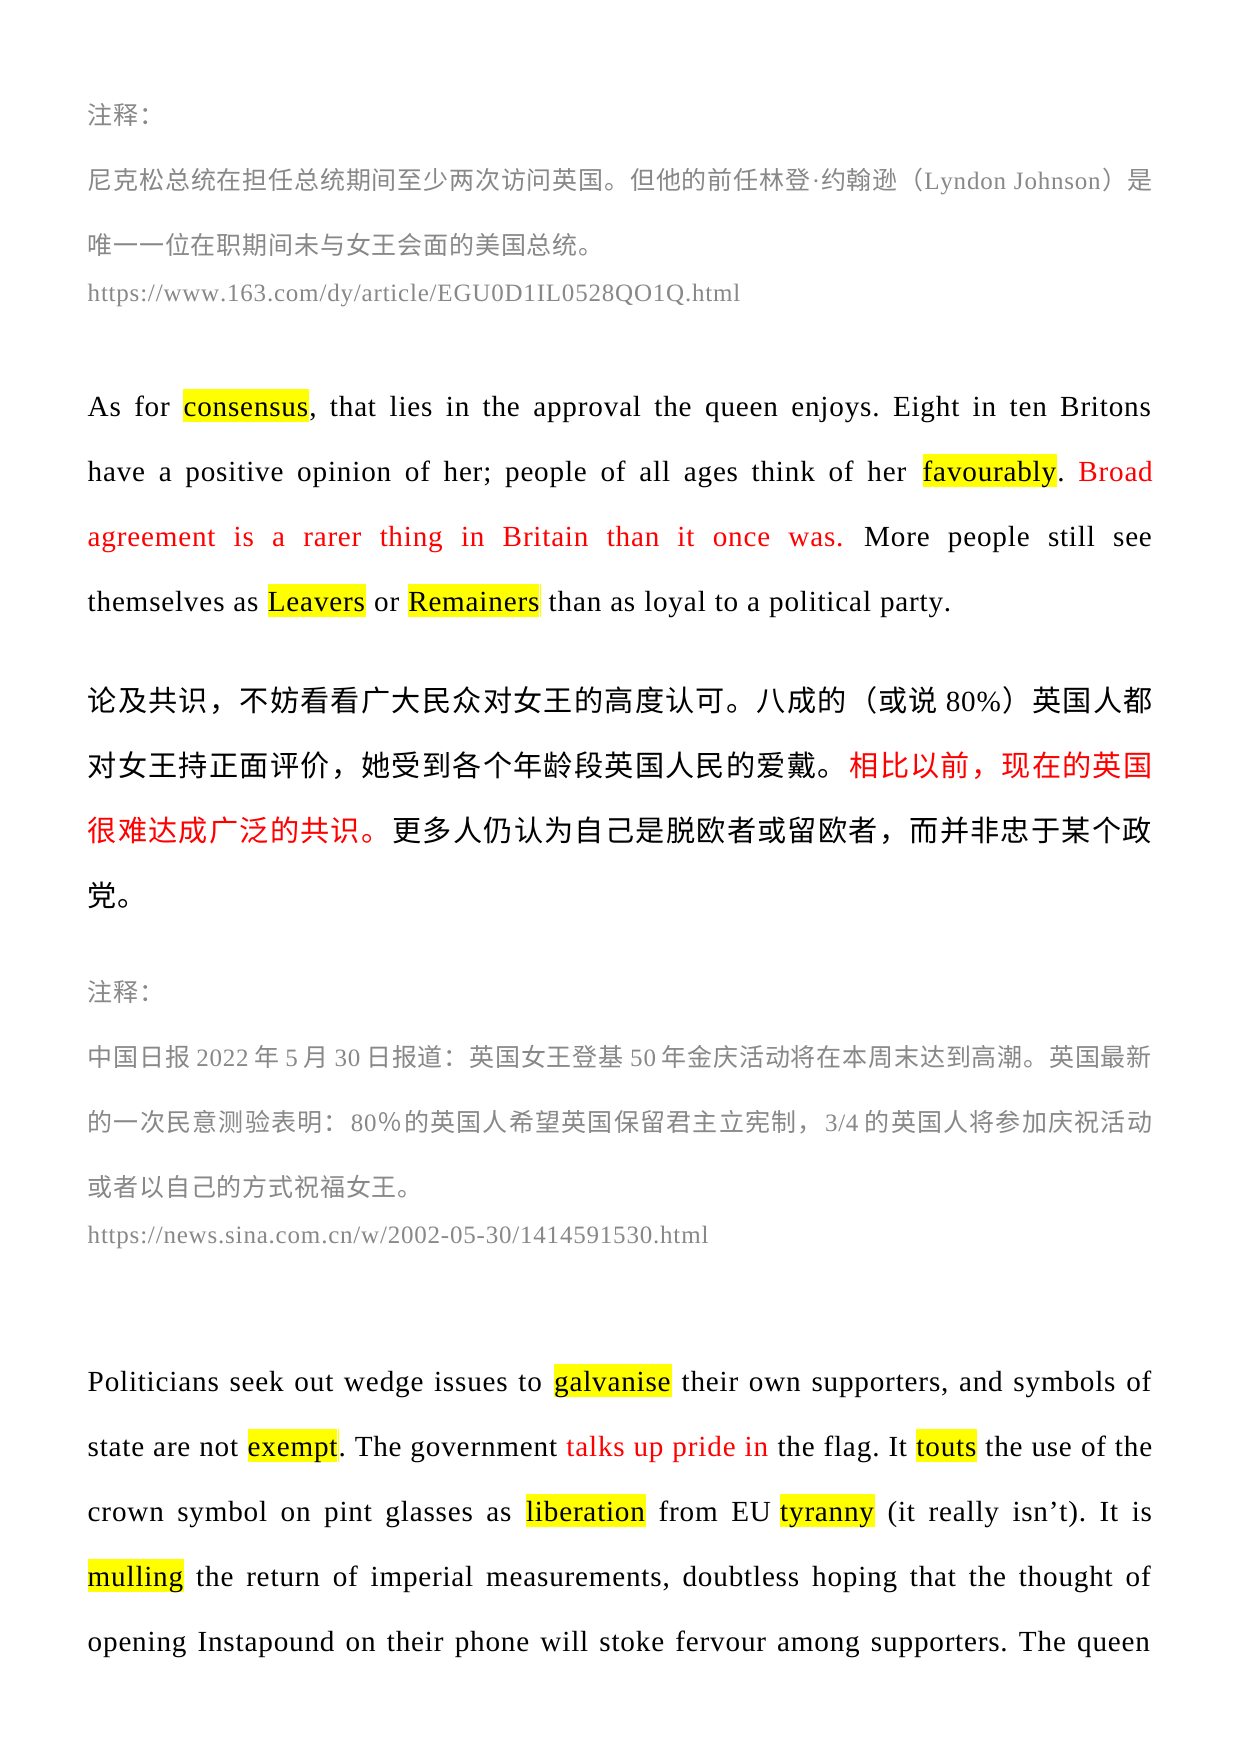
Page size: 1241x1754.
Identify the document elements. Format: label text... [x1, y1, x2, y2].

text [87, 1348, 1153, 1673]
text 注释： [87, 958, 1153, 1023]
text https://www.163.com/dy/article/EGU0D1IL0528QO1Q.html [87, 276, 1153, 308]
text 论及共识，不妨看看广大民众对女王的高度认可。八成的（或说80%）英国人都对女王持正面评价，她受到各个年龄段英国人民的爱戴。相比以前，现在的英国很难达成广泛的共识。更多人仍认为自己是脱欧者或留欧者，而并非忠于某个政党。 [87, 666, 1153, 958]
text As for consensus, that lies in the approval the queen enjoys. Eight in ten Britons have a positive opinion of her; people of all ages think of her favourably. Broad agreement is a rarer thing in Britain than it once was. More people still see themselves as Leavers or Remainers than as loyal to a political party. [87, 373, 1153, 666]
text https://news.sina.com.cn/w/2002-05-30/1414591530.html [87, 1218, 1153, 1251]
text 注释： [87, 81, 1153, 146]
text 中国日报2022年5月30日报道：英国女王登基50年金庆活动将在本周末达到高潮。英国最新的一次民意测验表明：80％的英国人希望英国保留君主立宪制，3/4的英国人将参加庆祝活动或者以自己的方式祝福女王。 [87, 1023, 1153, 1218]
text 尼克松总统在担任总统期间至少两次访问英国。但他的前任林登·约翰逊（Lyndon Johnson）是唯一一位在职期间未与女王会面的美国总统。 [87, 146, 1153, 276]
